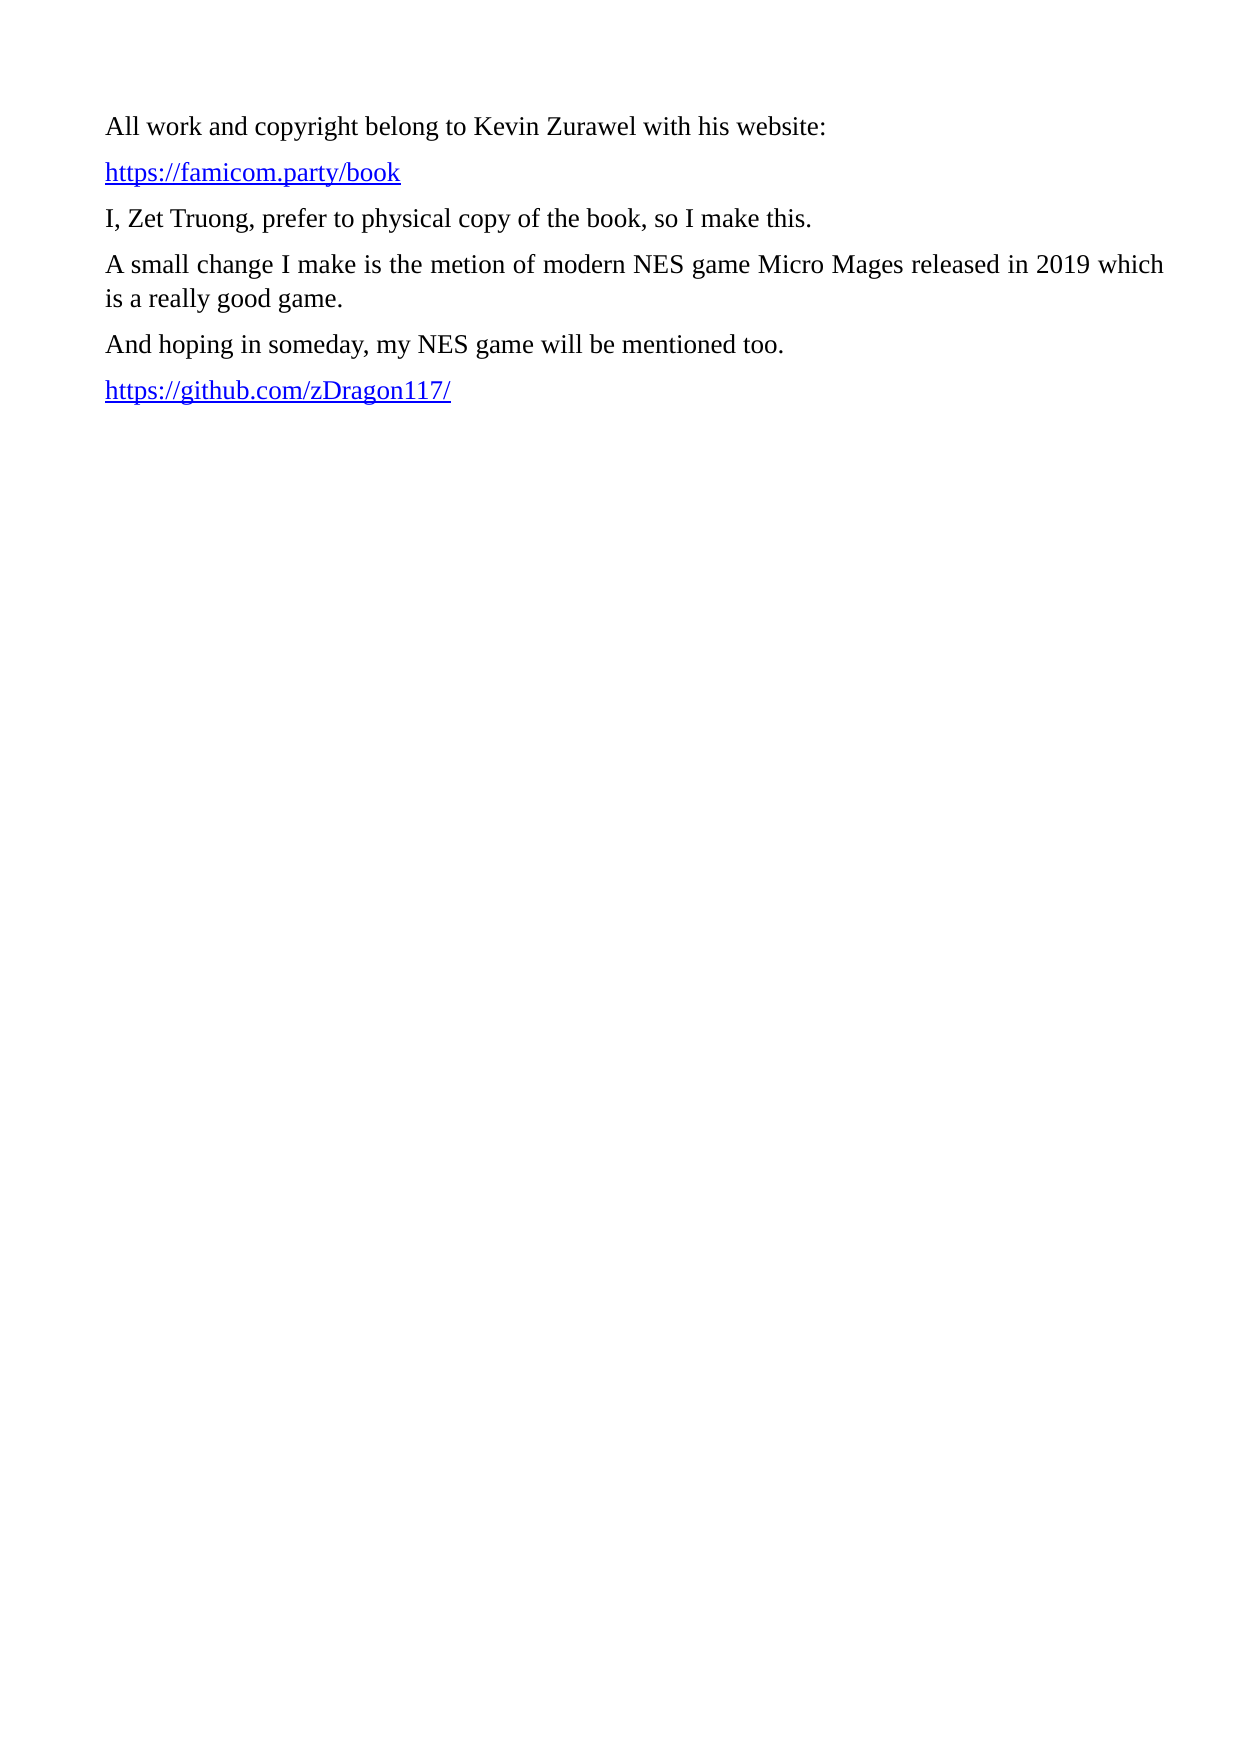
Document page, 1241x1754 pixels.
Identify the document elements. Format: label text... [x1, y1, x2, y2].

text https://famicom.party/book [105, 156, 1165, 187]
text All work and copyright belong to Kevin Zurawel with his website: [105, 110, 1165, 141]
text I, Zet Truong, prefer to physical copy of the book, so I make this. [105, 202, 1165, 233]
text https://github.com/zDragon117/ [105, 374, 1165, 405]
text And hoping in someday, my NES game will be mentioned too. [105, 328, 1165, 359]
text A small change I make is the metion of modern NES game Micro Mages released in 2019 which is a really good game. [105, 248, 1165, 313]
